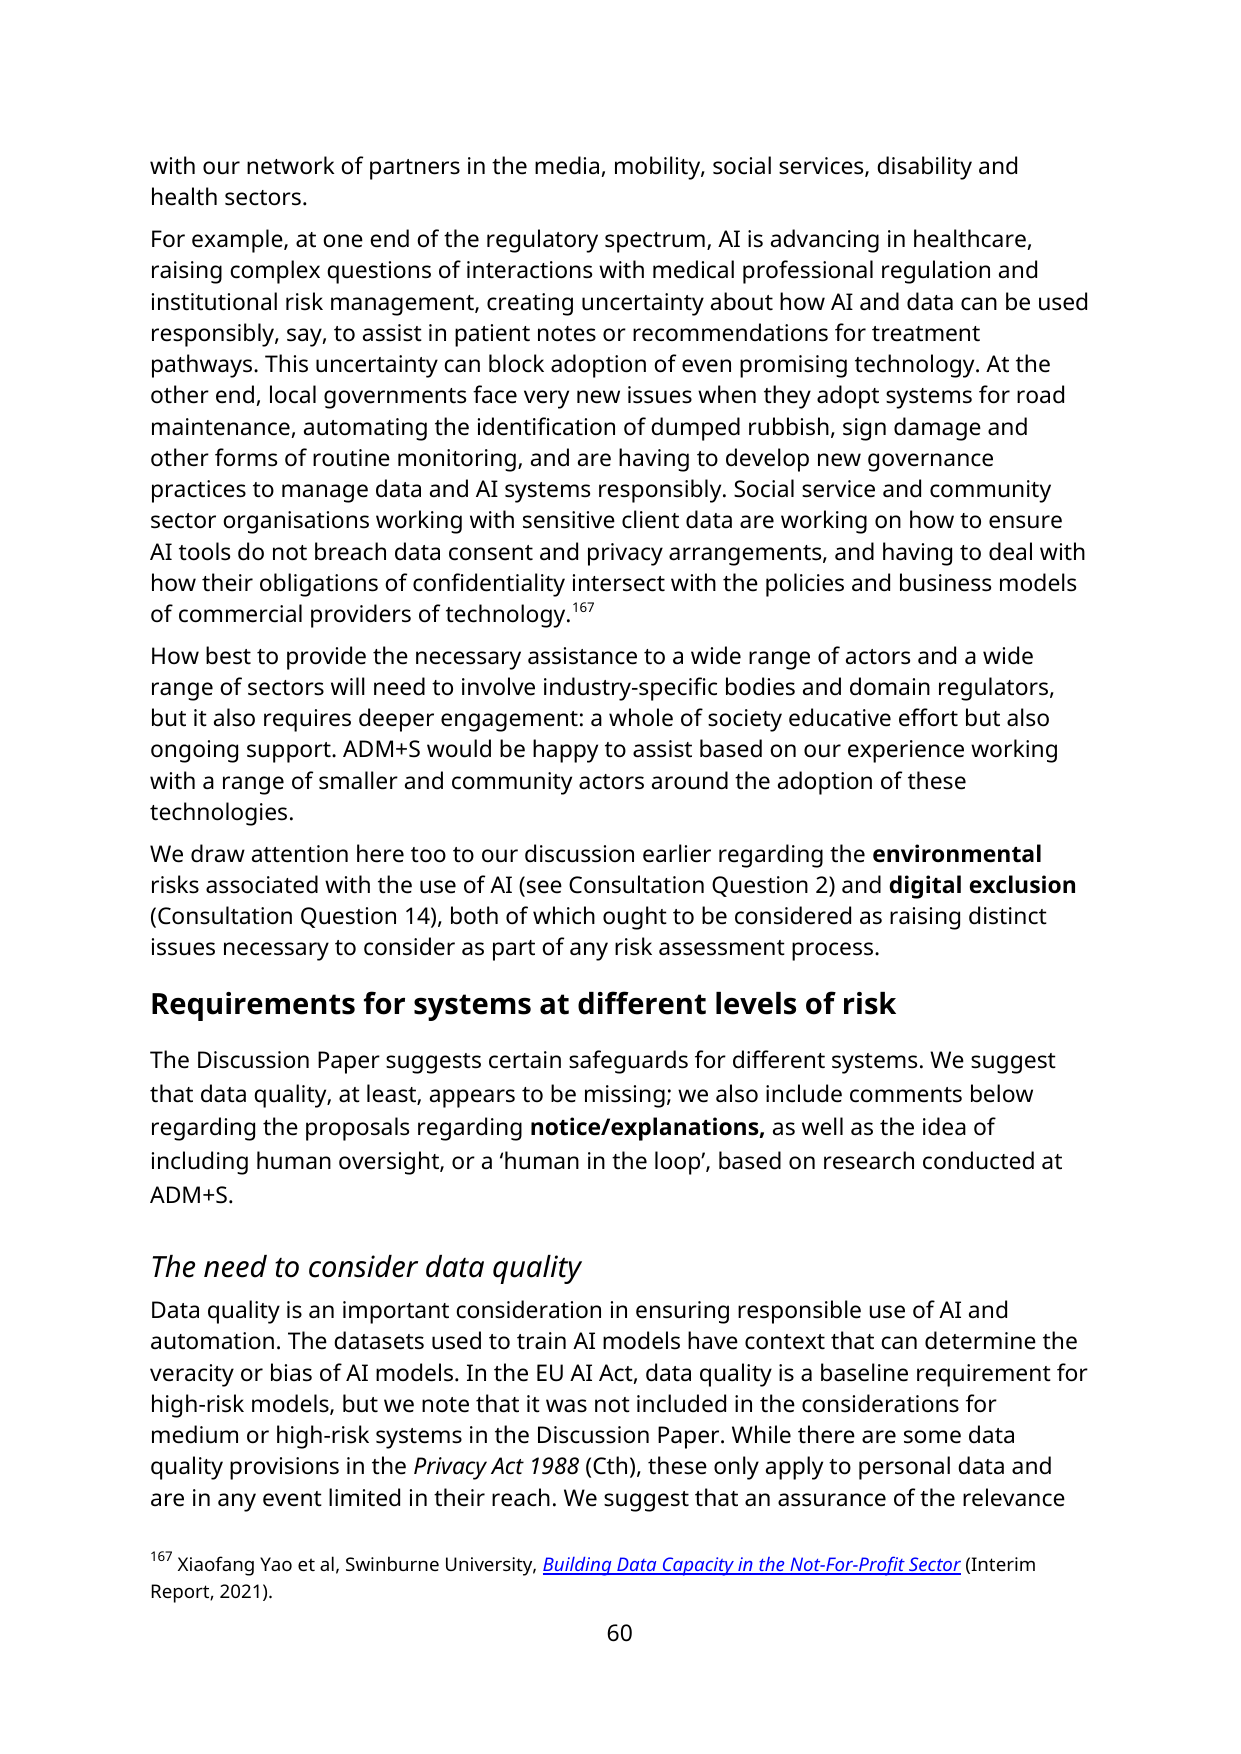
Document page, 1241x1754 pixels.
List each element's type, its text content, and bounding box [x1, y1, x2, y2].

text We draw attention here too to our discussion earlier regarding the environmental risks associated with the use of AI (see Consultation Question 2) and digital exclusion (Consultation Question 14), both of which ought to be considered as raising distinct issues necessary to consider as part of any risk assessment process. [150, 837, 1090, 962]
subtitle The need to consider data quality [150, 1246, 1090, 1286]
subtitle Requirements for systems at different levels of risk [150, 983, 1090, 1023]
text How best to provide the necessary assistance to a wide range of actors and a wide range of sectors will need to involve industry-specific bodies and domain regulators, but it also requires deeper engagement: a whole of society educative effort but also ongoing support. ADM+S would be happy to assist based on our experience working with a range of smaller and community actors around the adoption of these technologies. [150, 639, 1090, 827]
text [150, 1294, 1090, 1513]
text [150, 150, 1090, 212]
text The Discussion Paper suggests certain safeguards for different systems. We suggest that data quality, at least, appears to be missing; we also include comments below regarding the proposals regarding notice/explanations, as well as the idea of including human oversight, or a ‘human in the loop’, based on research conducted at ADM+S. [150, 1044, 1090, 1210]
text For example, at one end of the regulatory spectrum, AI is advancing in healthcare, raising complex questions of interactions with medical professional regulation and institutional risk management, creating uncertainty about how AI and data can be used responsibly, say, to assist in patient notes or recommendations for treatment pathways. This uncertainty can block adoption of even promising technology. At the other end, local governments face very new issues when they adopt systems for road maintenance, automating the identification of dumped rubbish, sign damage and other forms of routine monitoring, and are having to develop new governance practices to manage data and AI systems responsibly. Social service and community sector organisations working with sensitive client data are working on how to ensure AI tools do not breach data consent and privacy arrangements, and having to deal with how their obligations of confidentiality intersect with the policies and business models of commercial providers of technology. [150, 223, 1090, 629]
